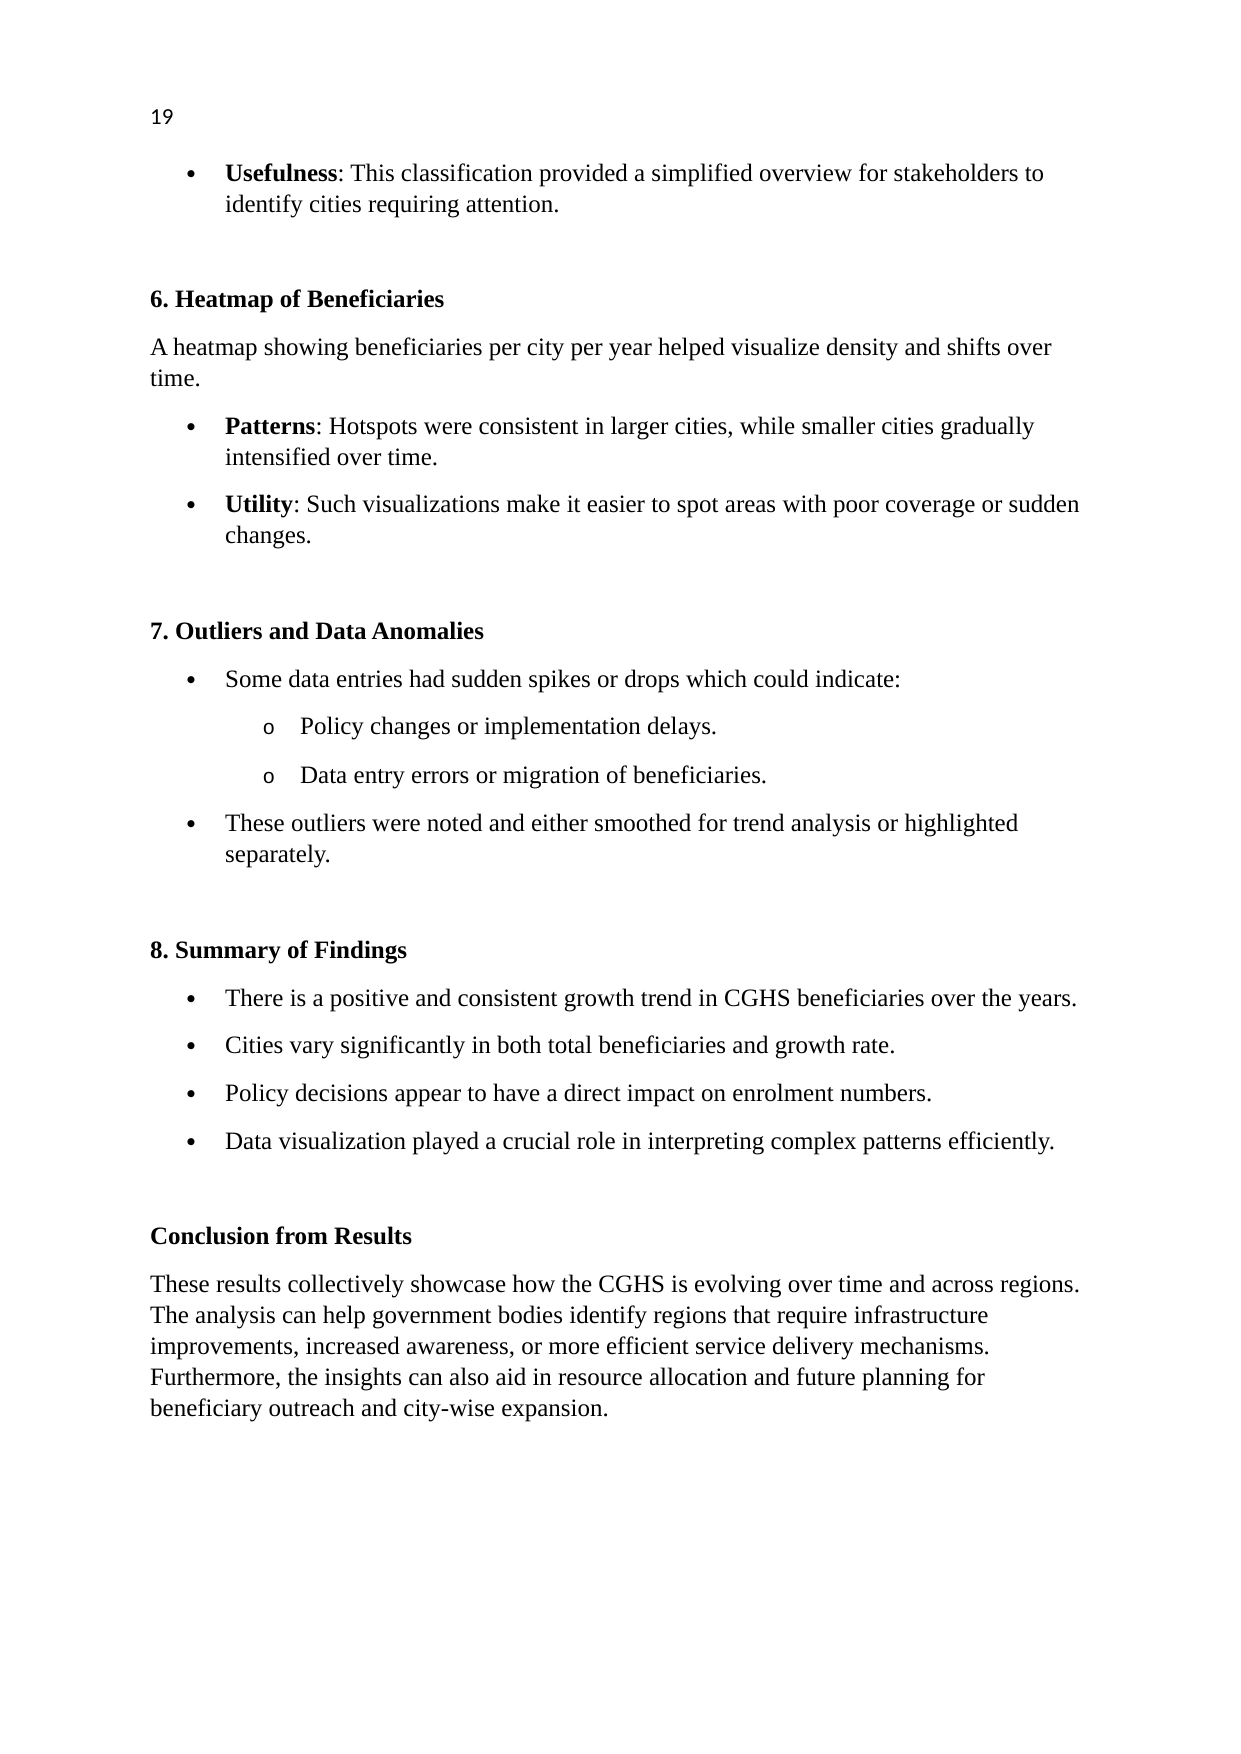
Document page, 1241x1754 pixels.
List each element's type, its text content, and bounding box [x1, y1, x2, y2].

text 6. Heatmap of Beneficiaries [150, 284, 1090, 313]
list Cities vary significantly in both total beneficiaries and growth rate. [187, 1030, 1090, 1059]
list Utility: Such visualizations make it easier to spot areas with poor coverage or sudden changes. [187, 489, 1090, 549]
text A heatmap showing beneficiaries per city per year helped visualize density and shifts over time. [150, 332, 1090, 392]
text 7. Outliers and Data Anomalies [150, 616, 1090, 645]
list Data entry errors or migration of beneficiaries. [262, 760, 1090, 789]
list Policy changes or implementation delays. [262, 711, 1090, 741]
list Usefulness: This classification provided a simplified overview for stakeholders to identify cities requiring attention. [187, 158, 1090, 218]
list Patterns: Hotspots were consistent in larger cities, while smaller cities gradually intensified over time. [187, 411, 1090, 471]
list Some data entries had sudden spikes or drops which could indicate: [187, 664, 1090, 692]
list Policy decisions appear to have a direct impact on enrolment numbers. [187, 1078, 1090, 1107]
text 8. Summary of Findings [150, 935, 1090, 964]
list These outliers were noted and either smoothed for trend analysis or highlighted separately. [187, 808, 1090, 868]
list Data visualization played a crucial role in interpreting complex patterns efficiently. [187, 1126, 1090, 1154]
text These results collectively showcase how the CGHS is evolving over time and across regions. The analysis can help government bodies identify regions that require infrastructure improvements, increased awareness, or more efficient service delivery mechanisms. Furthermore, the insights can also aid in resource allocation and future planning for beneficiary outreach and city-wise expansion. [150, 1269, 1090, 1422]
list There is a positive and consistent growth trend in CGHS beneficiaries over the years. [187, 983, 1090, 1011]
text Conclusion from Results [150, 1221, 1090, 1250]
